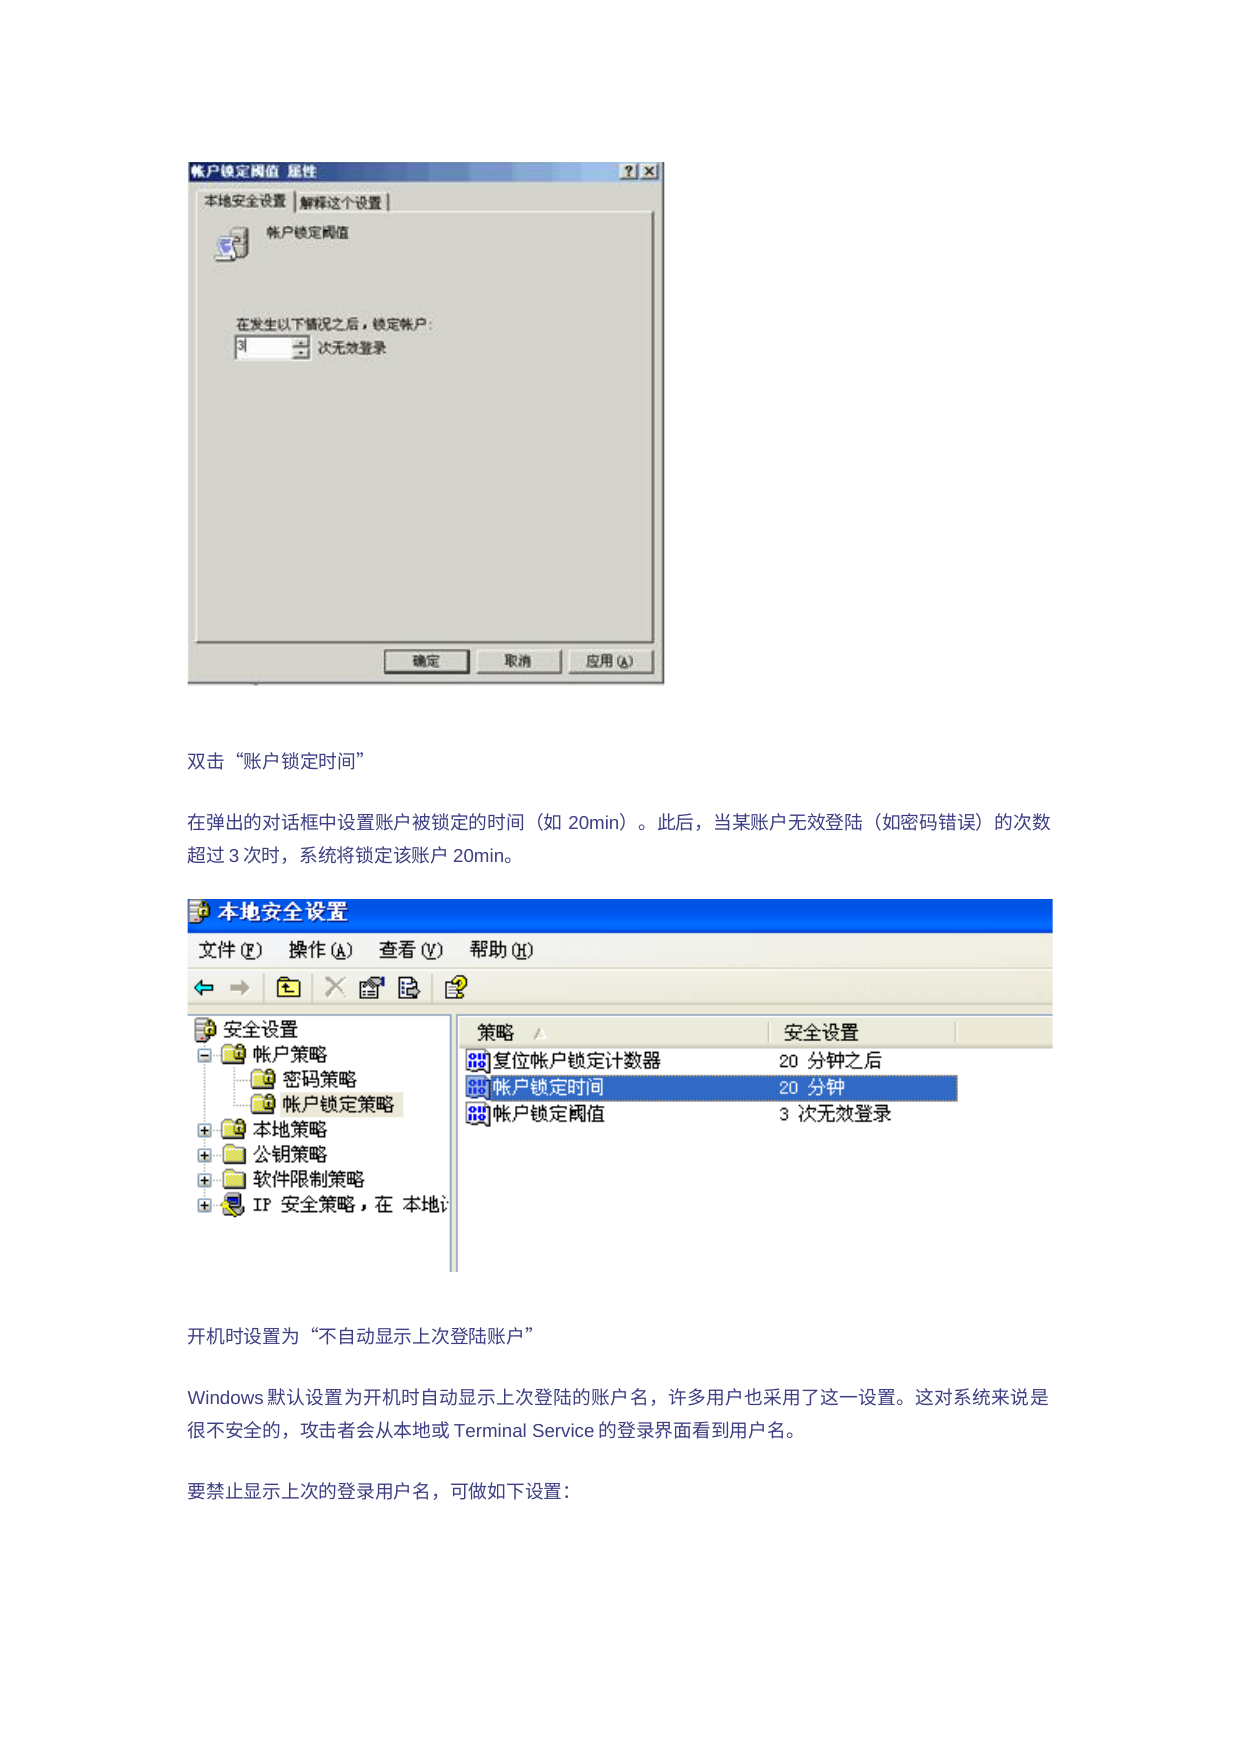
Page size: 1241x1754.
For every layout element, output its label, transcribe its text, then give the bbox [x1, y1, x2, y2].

text 要禁止显示上次的登录用户名，可做如下设置： [187, 1474, 1053, 1507]
text 在弹出的对话框中设置账户被锁定的时间（如20min）。此后，当某账户无效登陆（如密码错误）的次数超过3次时，系统将锁定该账户20min。 [187, 805, 1053, 870]
text Windows默认设置为开机时自动显示上次登陆的账户名，许多用户也采用了这一设置。这对系统来说是很不安全的，攻击者会从本地或Terminal Service的登录界面看到用户名。 [187, 1380, 1053, 1445]
text 双击“账户锁定时间” [187, 744, 1053, 776]
picture [187, 162, 666, 687]
text 开机时设置为“不自动显示上次登陆账户” [187, 1319, 1053, 1351]
picture [187, 899, 1053, 1272]
